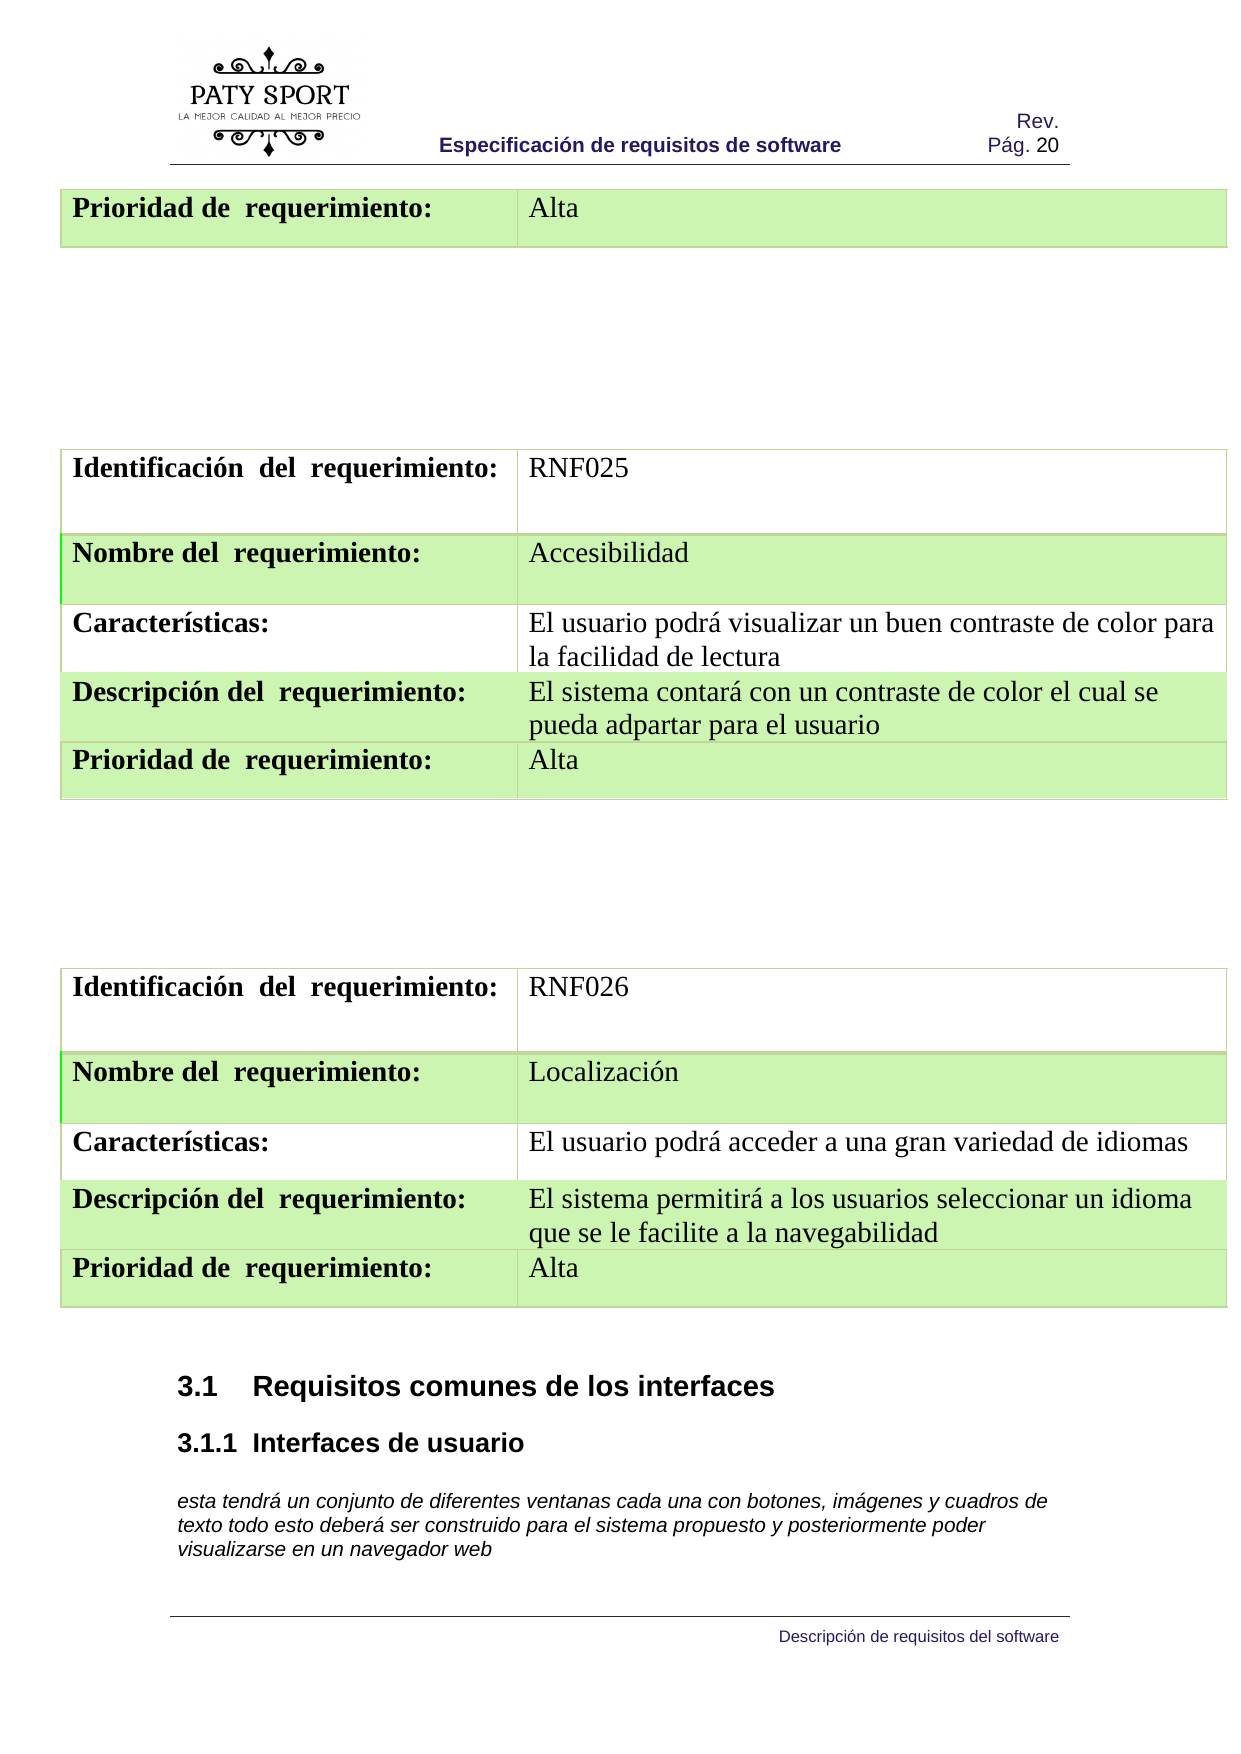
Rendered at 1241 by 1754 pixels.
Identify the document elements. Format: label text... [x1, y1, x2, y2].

table_cell Prioridad de requerimiento:​ [62, 190, 517, 246]
table_cell Prioridad de requerimiento:​ [62, 1250, 517, 1306]
table_cell Descripción del requerimiento:​ [62, 1182, 517, 1249]
list Requisitos comunes de los interfaces [177, 1369, 1063, 1402]
list Interfaces de usuario [177, 1427, 1063, 1459]
table_header RNF026 [518, 969, 1226, 1051]
table_cell Alta​ [518, 190, 1226, 246]
table_cell Accesibilidad [518, 536, 1226, 604]
table_cell Nombre del requerimiento:​ [62, 536, 517, 604]
table_cell El sistema contará con un contraste de color el cual se pueda adpartar para el usuario [518, 674, 1226, 741]
text esta tendrá un conjunto de diferentes ventanas cada una con botones, imágenes y cuadros de texto todo esto deberá ser construido para el sistema propuesto y posteriormente poder visualizarse en un navegador web [177, 1489, 1063, 1561]
table_cell El sistema permitirá a los usuarios seleccionar un idioma que se le facilite a la navegabilidad [518, 1182, 1226, 1249]
table_cell Localización [518, 1055, 1226, 1123]
table_cell Alta​ [518, 1250, 1226, 1306]
table_cell Características:​ [62, 605, 517, 672]
table_cell Alta​ [518, 743, 1226, 798]
table_cell El usuario podrá acceder a una gran variedad de idiomas [518, 1124, 1226, 1180]
table_cell Nombre del requerimiento:​ [62, 1055, 517, 1123]
table_cell Prioridad de requerimiento:​ [62, 743, 517, 798]
picture [177, 35, 367, 162]
table_header Identificación del requerimiento:​ [62, 450, 517, 532]
table_cell Características:​ [62, 1124, 517, 1180]
table_cell El usuario podrá visualizar un buen contraste de color para la facilidad de lectura [518, 605, 1226, 672]
table_header Identificación del requerimiento:​ [62, 969, 517, 1051]
table_header RNF025 [518, 450, 1226, 532]
table_cell Descripción del requerimiento:​ [62, 674, 517, 741]
